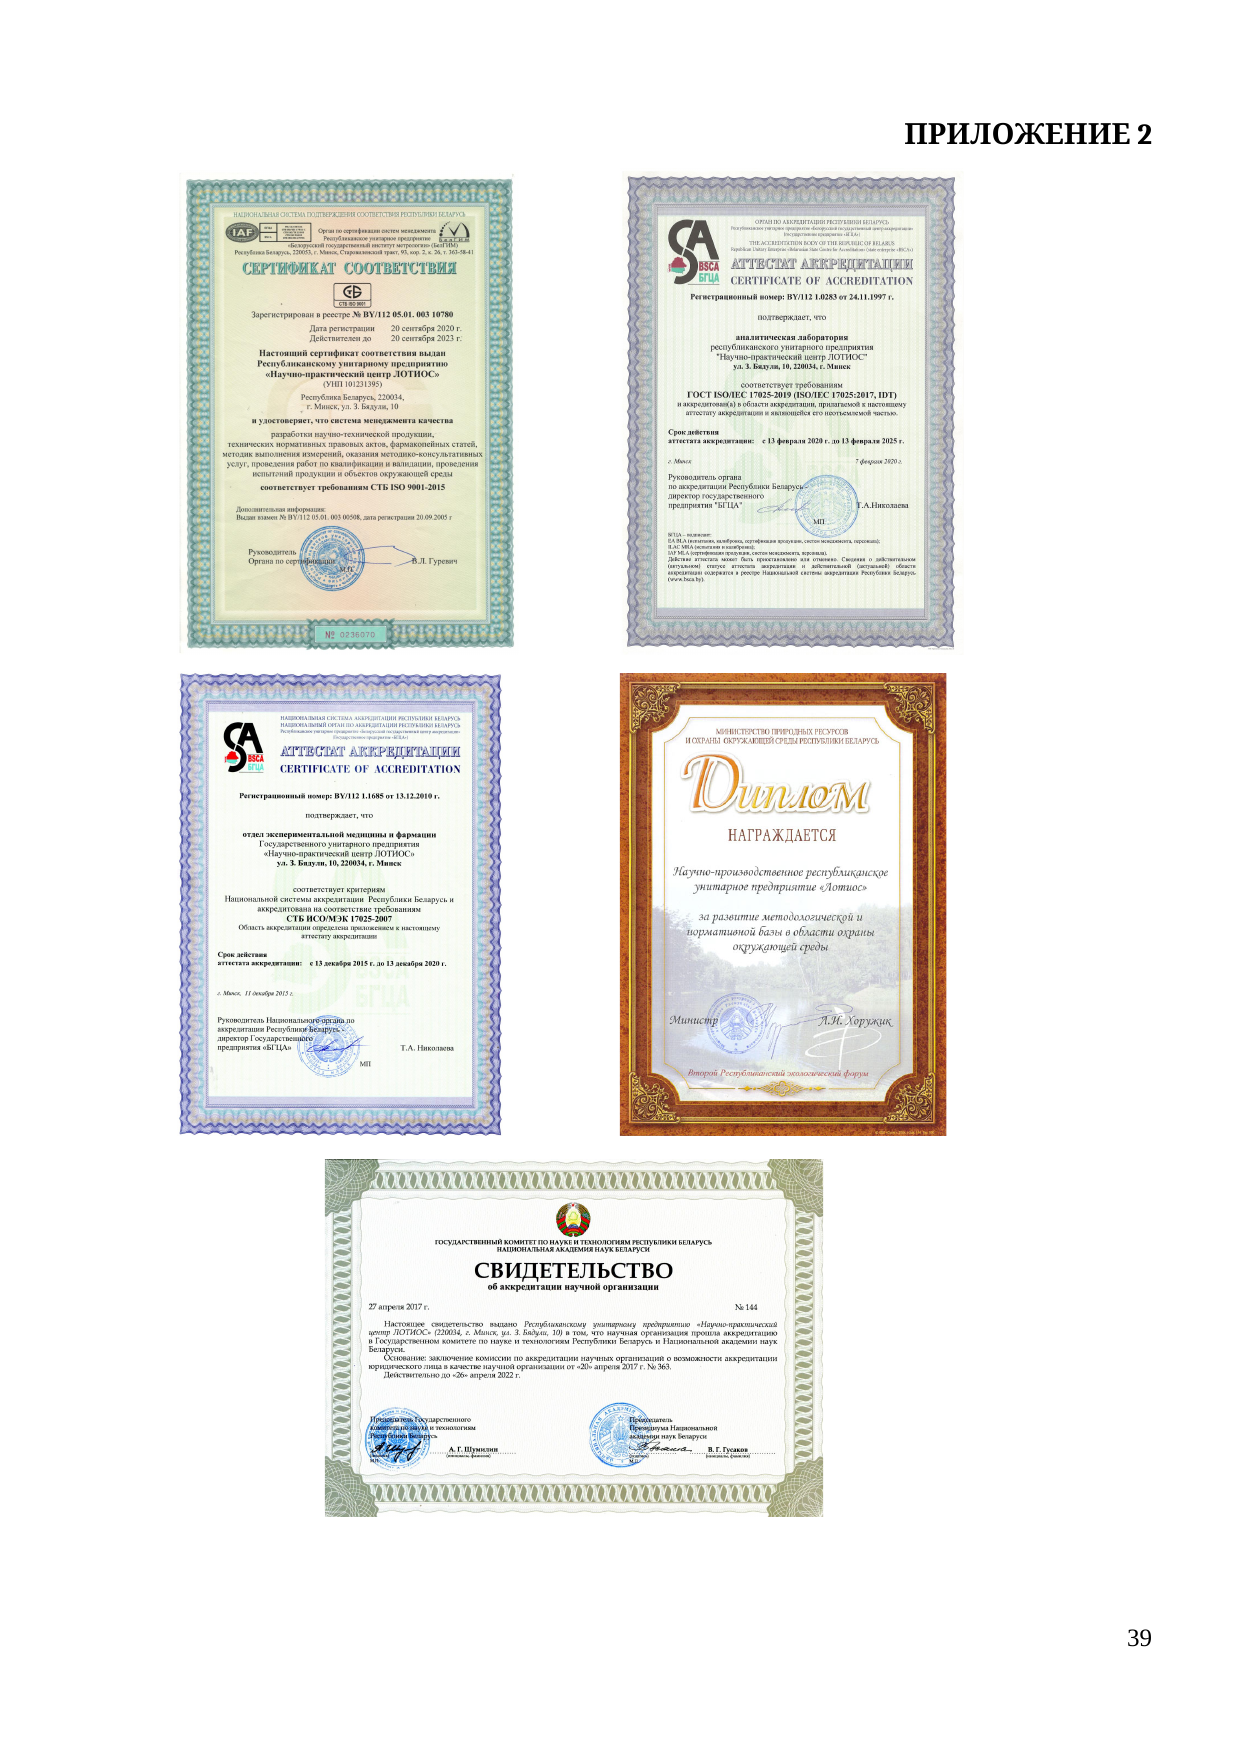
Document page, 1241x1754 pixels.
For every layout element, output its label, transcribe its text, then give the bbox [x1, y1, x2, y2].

picture [177, 170, 520, 655]
picture [619, 168, 964, 655]
picture [324, 1159, 824, 1517]
picture [619, 673, 947, 1136]
subtitle ПРИЛОЖЕНИЕ 2 [177, 118, 1152, 152]
picture [177, 671, 504, 1136]
